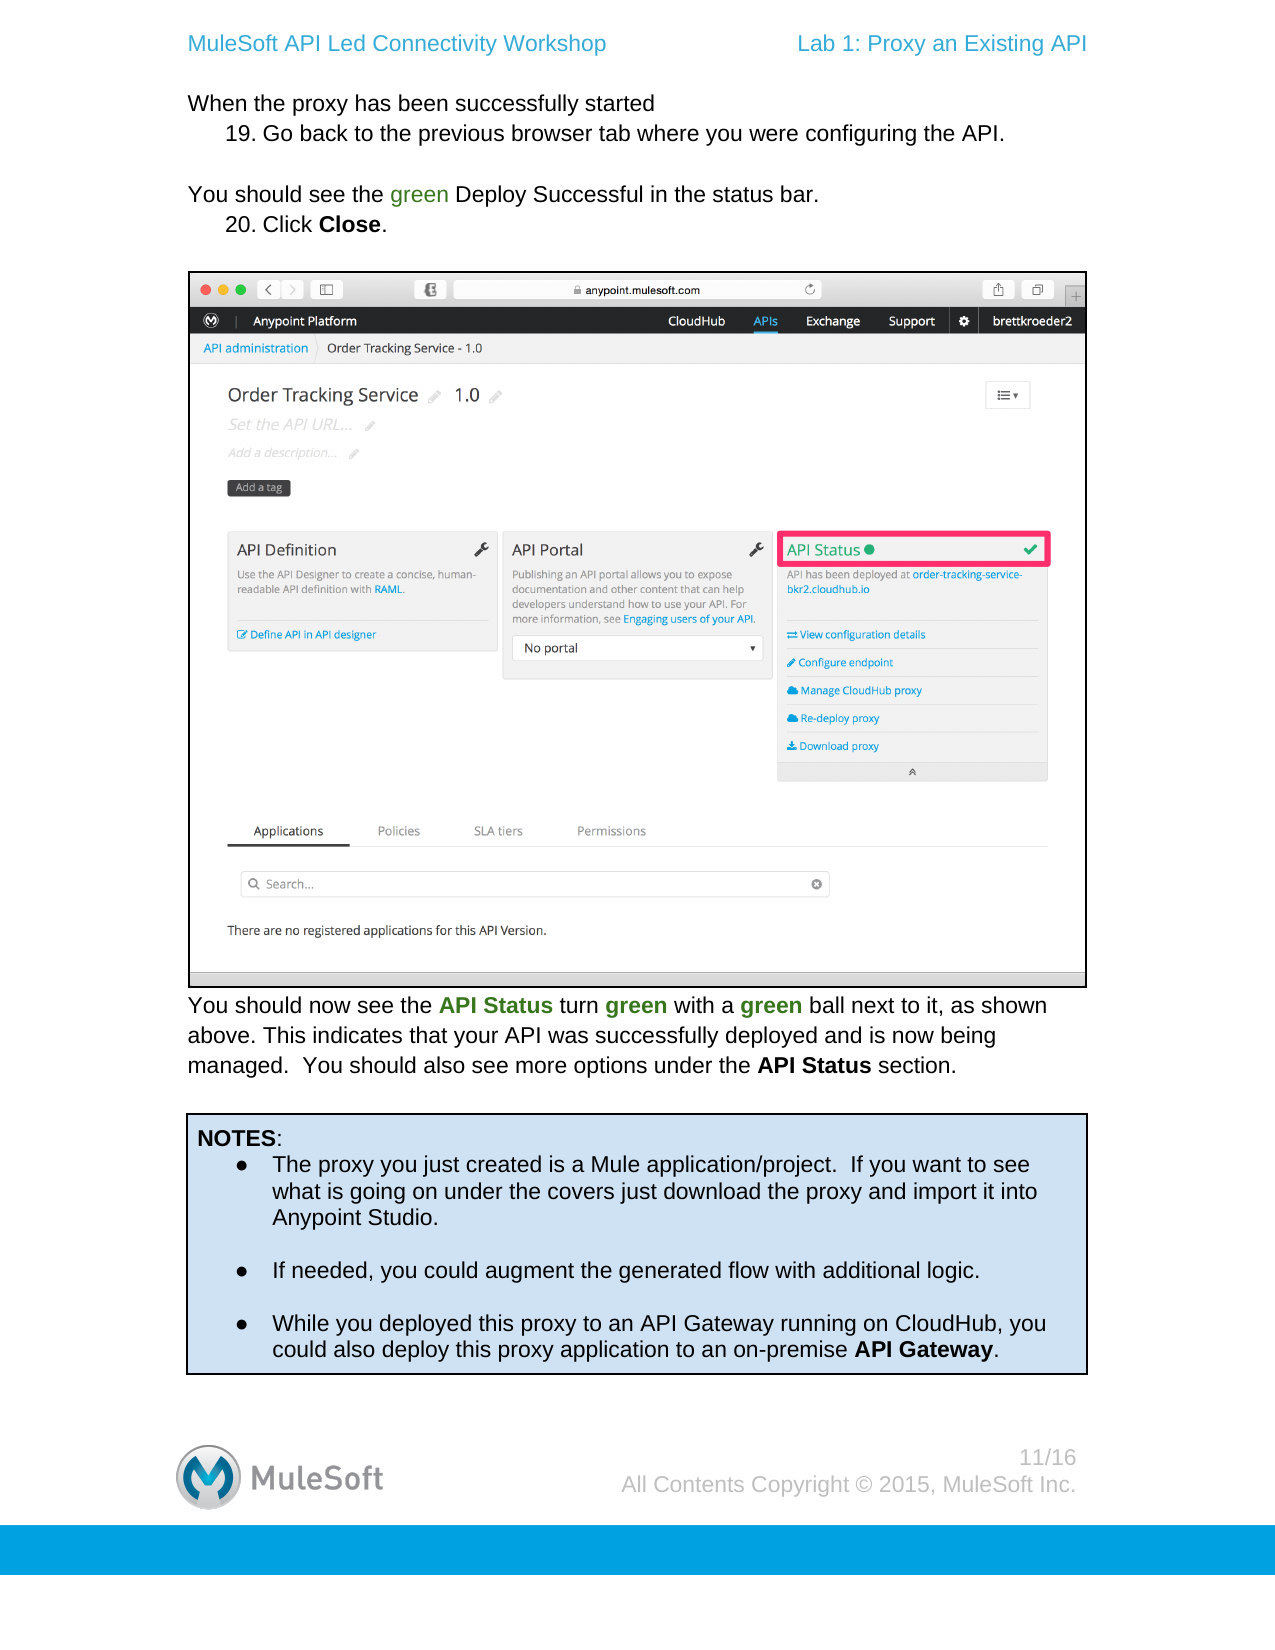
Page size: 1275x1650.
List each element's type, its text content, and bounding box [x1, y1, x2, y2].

picture [190, 273, 1085, 986]
picture [176, 1444, 385, 1511]
table_header NOTES: The proxy you just created is a Mule application/project. If you want to see what is going on under the covers just download the proxy and import it into Anypoint Studio. If needed, you could augment the generated flow with additional logic. While you deployed this proxy to an API Gateway running on CloudHub, you could also deploy this proxy application to an on-premise API Gateway. [188, 1115, 1086, 1373]
text You should now see the API Status turn green with a green ball next to it, as shown above. This indicates that your API was successfully deployed and is now being managed. You should also see more options under the API Status section. [187, 992, 1087, 1078]
list Click Close. [225, 211, 1087, 237]
text You should see the green Deploy Successful in the status bar. [187, 181, 1087, 207]
list Go back to the previous browser tab where you were configuring the API. [225, 120, 1087, 146]
text When the proxy has been successfully started [187, 90, 1087, 116]
